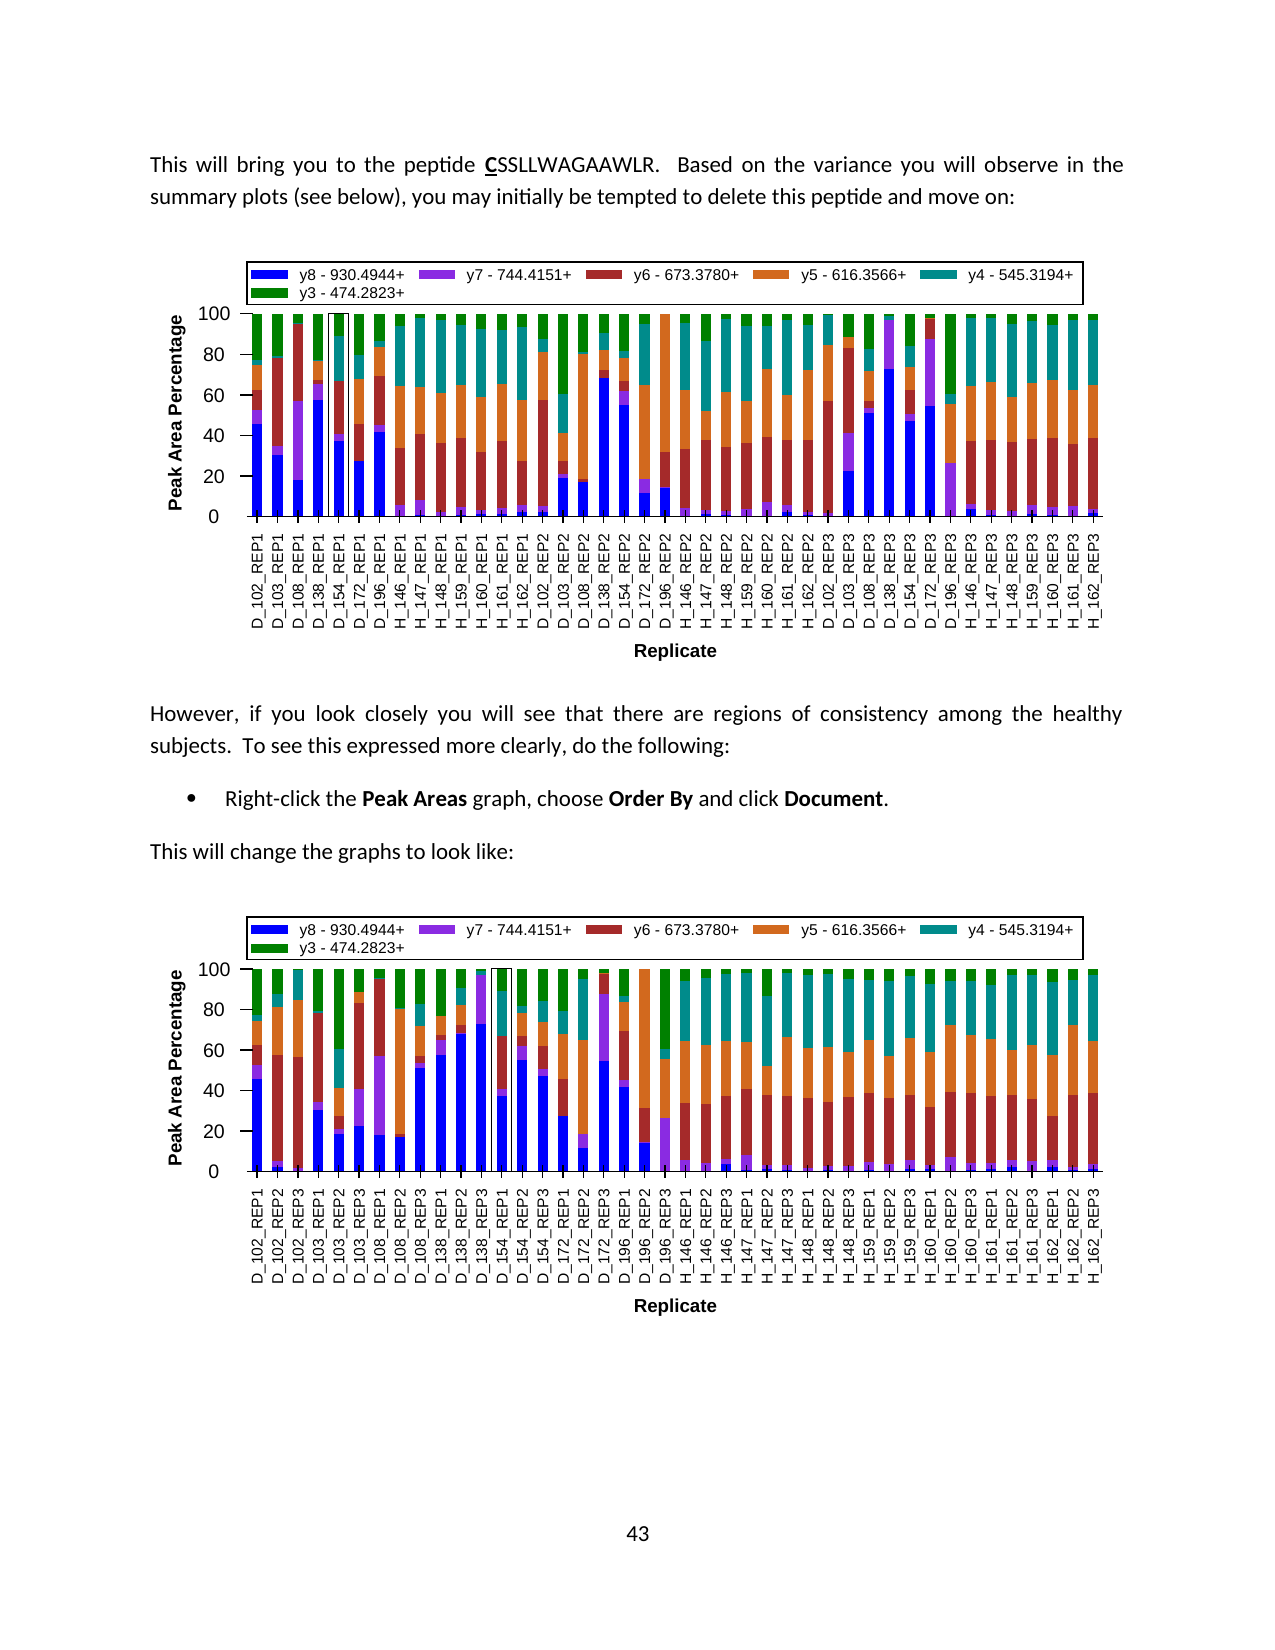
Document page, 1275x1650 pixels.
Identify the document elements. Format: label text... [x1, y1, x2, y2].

list Right-click the Peak Areas graph, choose Order By and click Document. [187, 784, 1125, 812]
text This will bring you to the peptide CSSLLWAGAAWLR. Based on the variance you will observe in the summary plots (see below), you may initially be tempted to delete this peptide and move on: [150, 150, 1125, 210]
text This will change the graphs to look like: [150, 837, 1125, 865]
text However, if you look closely you will see that there are regions of consistency among the healthy subjects. To see this expressed more clearly, do the following: [150, 699, 1125, 759]
